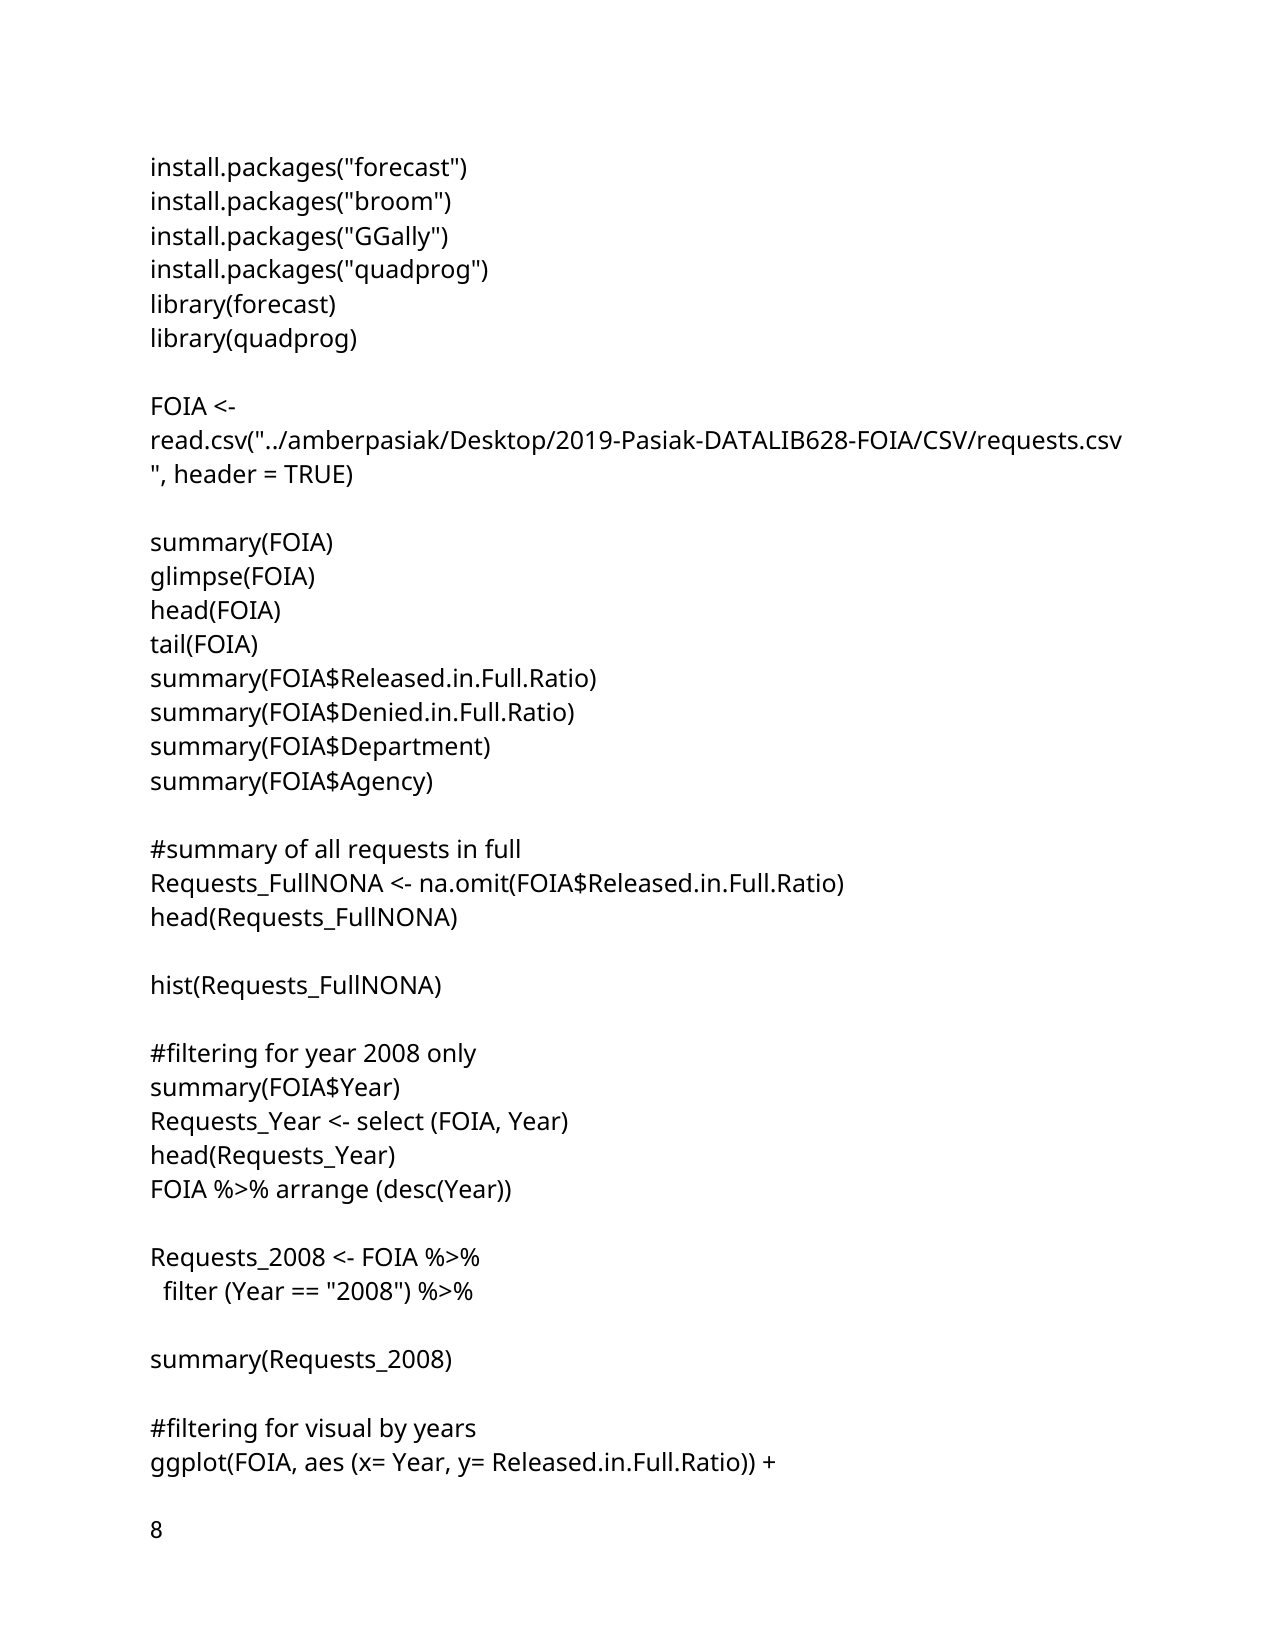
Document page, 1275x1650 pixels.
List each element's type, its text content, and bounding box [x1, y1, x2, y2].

text head(Requests_FullNONA) [150, 899, 1125, 933]
text library(forecast) [150, 286, 1125, 320]
text summary(FOIA$Department) [150, 729, 1125, 763]
text summary(Requests_2008) [150, 1342, 1125, 1376]
text Requests_FullNONA <- na.omit(FOIA$Released.in.Full.Ratio) [150, 865, 1125, 899]
text hist(Requests_FullNONA) [150, 967, 1125, 1002]
text install.packages("broom") [150, 184, 1125, 218]
text #filtering for year 2008 only [150, 1036, 1125, 1070]
text head(FOIA) [150, 593, 1125, 627]
text FOIA <- read.csv("../amberpasiak/Desktop/2019-Pasiak-DATALIB628-FOIA/CSV/requests.csv", header = TRUE) [150, 388, 1125, 491]
text install.packages("quadprog") [150, 252, 1125, 286]
text summary(FOIA$Year) [150, 1070, 1125, 1104]
text tail(FOIA) [150, 627, 1125, 661]
text filter (Year == "2008") %>% [150, 1274, 1125, 1308]
text #summary of all requests in full [150, 831, 1125, 865]
text ggplot(FOIA, aes (x= Year, y= Released.in.Full.Ratio)) + [150, 1444, 1125, 1478]
text summary(FOIA) [150, 525, 1125, 559]
text summary(FOIA$Denied.in.Full.Ratio) [150, 695, 1125, 729]
text Requests_Year <- select (FOIA, Year) [150, 1104, 1125, 1138]
text summary(FOIA$Released.in.Full.Ratio) [150, 661, 1125, 695]
text #filtering for visual by years [150, 1410, 1125, 1444]
text library(quadprog) [150, 320, 1125, 354]
text glimpse(FOIA) [150, 559, 1125, 593]
text Requests_2008 <- FOIA %>% [150, 1240, 1125, 1274]
text head(Requests_Year) [150, 1138, 1125, 1172]
text FOIA %>% arrange (desc(Year)) [150, 1172, 1125, 1206]
text install.packages("forecast") [150, 150, 1125, 184]
text install.packages("GGally") [150, 218, 1125, 252]
text summary(FOIA$Agency) [150, 763, 1125, 797]
